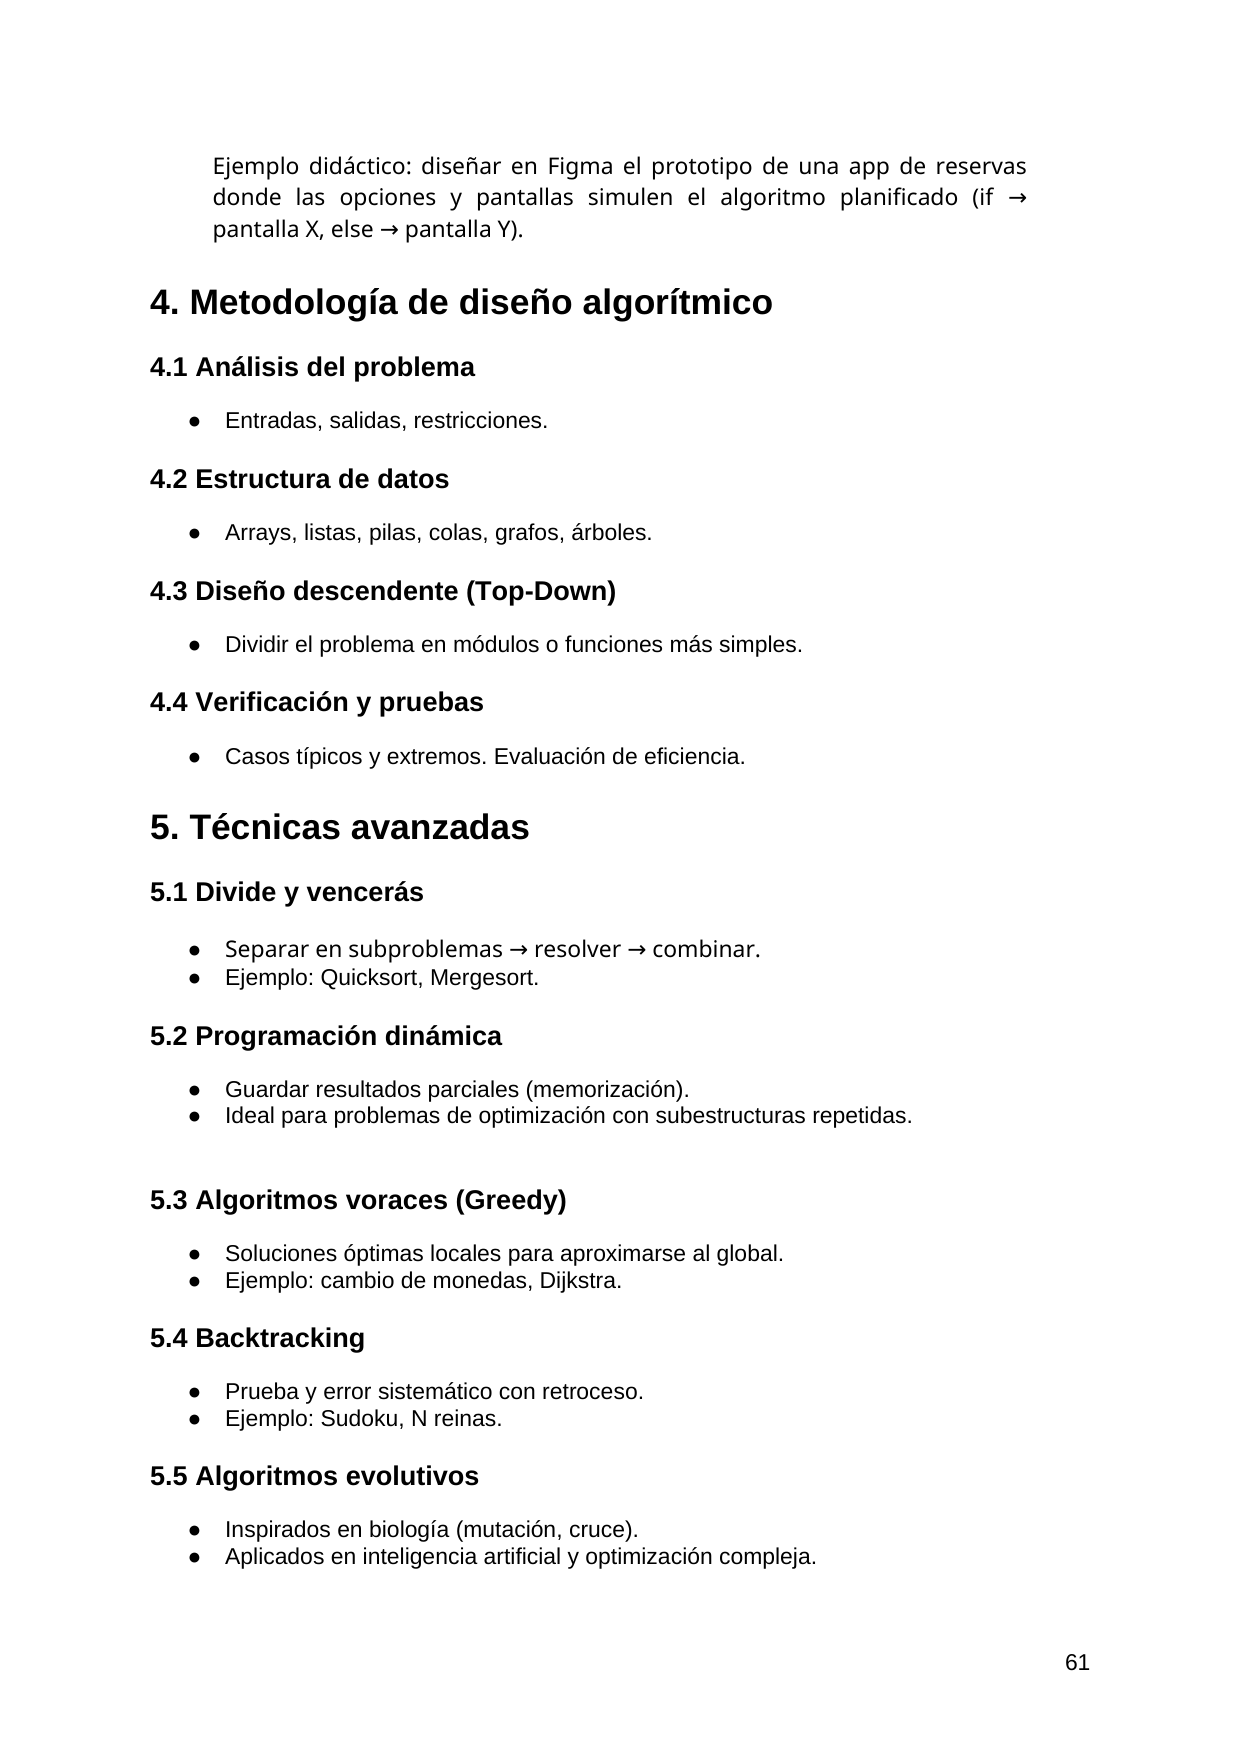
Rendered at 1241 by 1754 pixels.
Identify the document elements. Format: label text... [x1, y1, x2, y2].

list Separar en subproblemas → resolver → combinar. [187, 933, 1090, 964]
list Soluciones óptimas locales para aproximarse al global. [187, 1240, 1090, 1267]
list Ejemplo: Quicksort, Mergesort. [187, 964, 1090, 990]
subtitle 4.4 Verificación y pruebas [150, 686, 1090, 718]
subtitle 4.2 Estructura de datos [150, 463, 1090, 494]
subtitle 5. Técnicas avanzadas [150, 807, 1090, 847]
subtitle 5.3 Algoritmos voraces (Greedy) [150, 1184, 1090, 1215]
subtitle 5.2 Programación dinámica [150, 1019, 1090, 1051]
list Casos típicos y extremos. Evaluación de eficiencia. [187, 743, 1090, 769]
subtitle 5.5 Algoritmos evolutivos [150, 1460, 1090, 1491]
list Aplicados en inteligencia artificial y optimización compleja. [187, 1543, 1090, 1569]
list Ejemplo: cambio de monedas, Dijkstra. [187, 1267, 1090, 1293]
list Dividir el problema en módulos o funciones más simples. [187, 631, 1090, 657]
list Ideal para problemas de optimización con subestructuras repetidas. [187, 1102, 1090, 1155]
subtitle 4.3 Diseño descendente (Top-Down) [150, 575, 1090, 606]
list Arrays, listas, pilas, colas, grafos, árboles. [187, 519, 1090, 546]
list Ejemplo: Sudoku, N reinas. [187, 1405, 1090, 1431]
list Inspirados en biología (mutación, cruce). [187, 1516, 1090, 1543]
subtitle 4.1 Análisis del problema [150, 351, 1090, 382]
text Ejemplo didáctico: diseñar en Figma el prototipo de una app de reservas donde las opciones y pantallas simulen el algoritmo planificado (if → pantalla X, else → pantalla Y). [212, 150, 1028, 244]
list Guardar resultados parciales (memorización). [187, 1076, 1090, 1102]
subtitle 4. Metodología de diseño algorítmico [150, 281, 1090, 322]
list Entradas, salidas, restricciones. [187, 407, 1090, 434]
list Prueba y error sistemático con retroceso. [187, 1378, 1090, 1405]
subtitle 5.1 Divide y vencerás [150, 876, 1090, 908]
subtitle 5.4 Backtracking [150, 1322, 1090, 1353]
